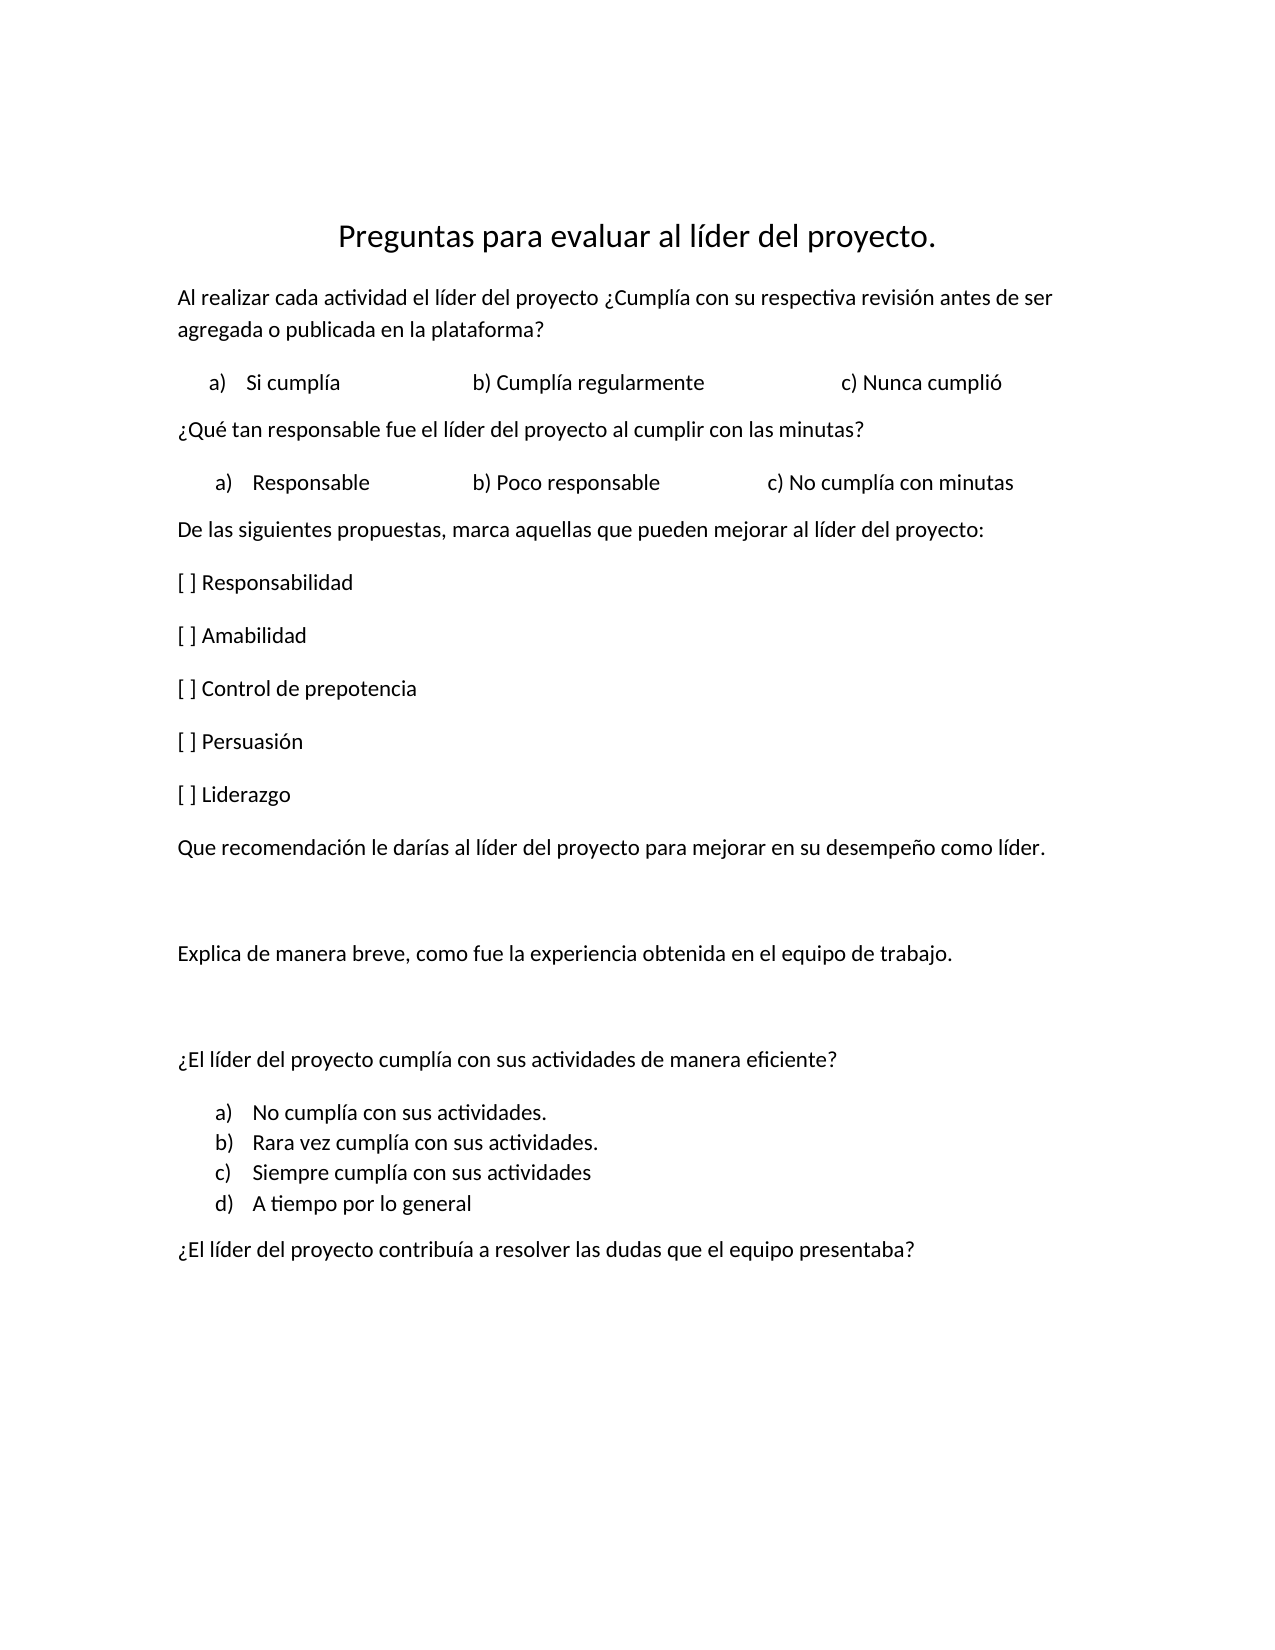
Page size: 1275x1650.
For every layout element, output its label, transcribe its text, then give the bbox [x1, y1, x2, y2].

text ¿Qué tan responsable fue el líder del proyecto al cumplir con las minutas? [177, 415, 1098, 443]
list No cumplía con sus actividades. [215, 1098, 1098, 1126]
text [ ] Persuasión [177, 727, 1098, 755]
list Rara vez cumplía con sus actividades. [215, 1128, 1098, 1156]
text Al realizar cada actividad el líder del proyecto ¿Cumplía con su respectiva revisión antes de ser agregada o publicada en la plataforma? [177, 283, 1098, 343]
text Que recomendación le darías al líder del proyecto para mejorar en su desempeño como líder. [177, 833, 1098, 861]
text ¿El líder del proyecto contribuía a resolver las dudas que el equipo presentaba? [177, 1236, 1098, 1263]
text [ ] Control de prepotencia [177, 674, 1098, 702]
list A tiempo por lo general [215, 1189, 1098, 1217]
list Siempre cumplía con sus actividades [215, 1158, 1098, 1186]
text Preguntas para evaluar al líder del proyecto. [177, 215, 1098, 256]
text Explica de manera breve, como fue la experiencia obtenida en el equipo de trabajo. [177, 939, 1098, 967]
text [ ] Amabilidad [177, 621, 1098, 649]
text ¿El líder del proyecto cumplía con sus actividades de manera eficiente? [177, 1045, 1098, 1073]
text [ ] Liderazgo [177, 780, 1098, 808]
text De las siguientes propuestas, marca aquellas que pueden mejorar al líder del proyecto: [177, 515, 1098, 543]
text [ ] Responsabilidad [177, 568, 1098, 596]
list Responsable b) Poco responsable c) No cumplía con minutas [215, 468, 1098, 496]
list Si cumplía b) Cumplía regularmente c) Nunca cumplió [208, 368, 1098, 396]
